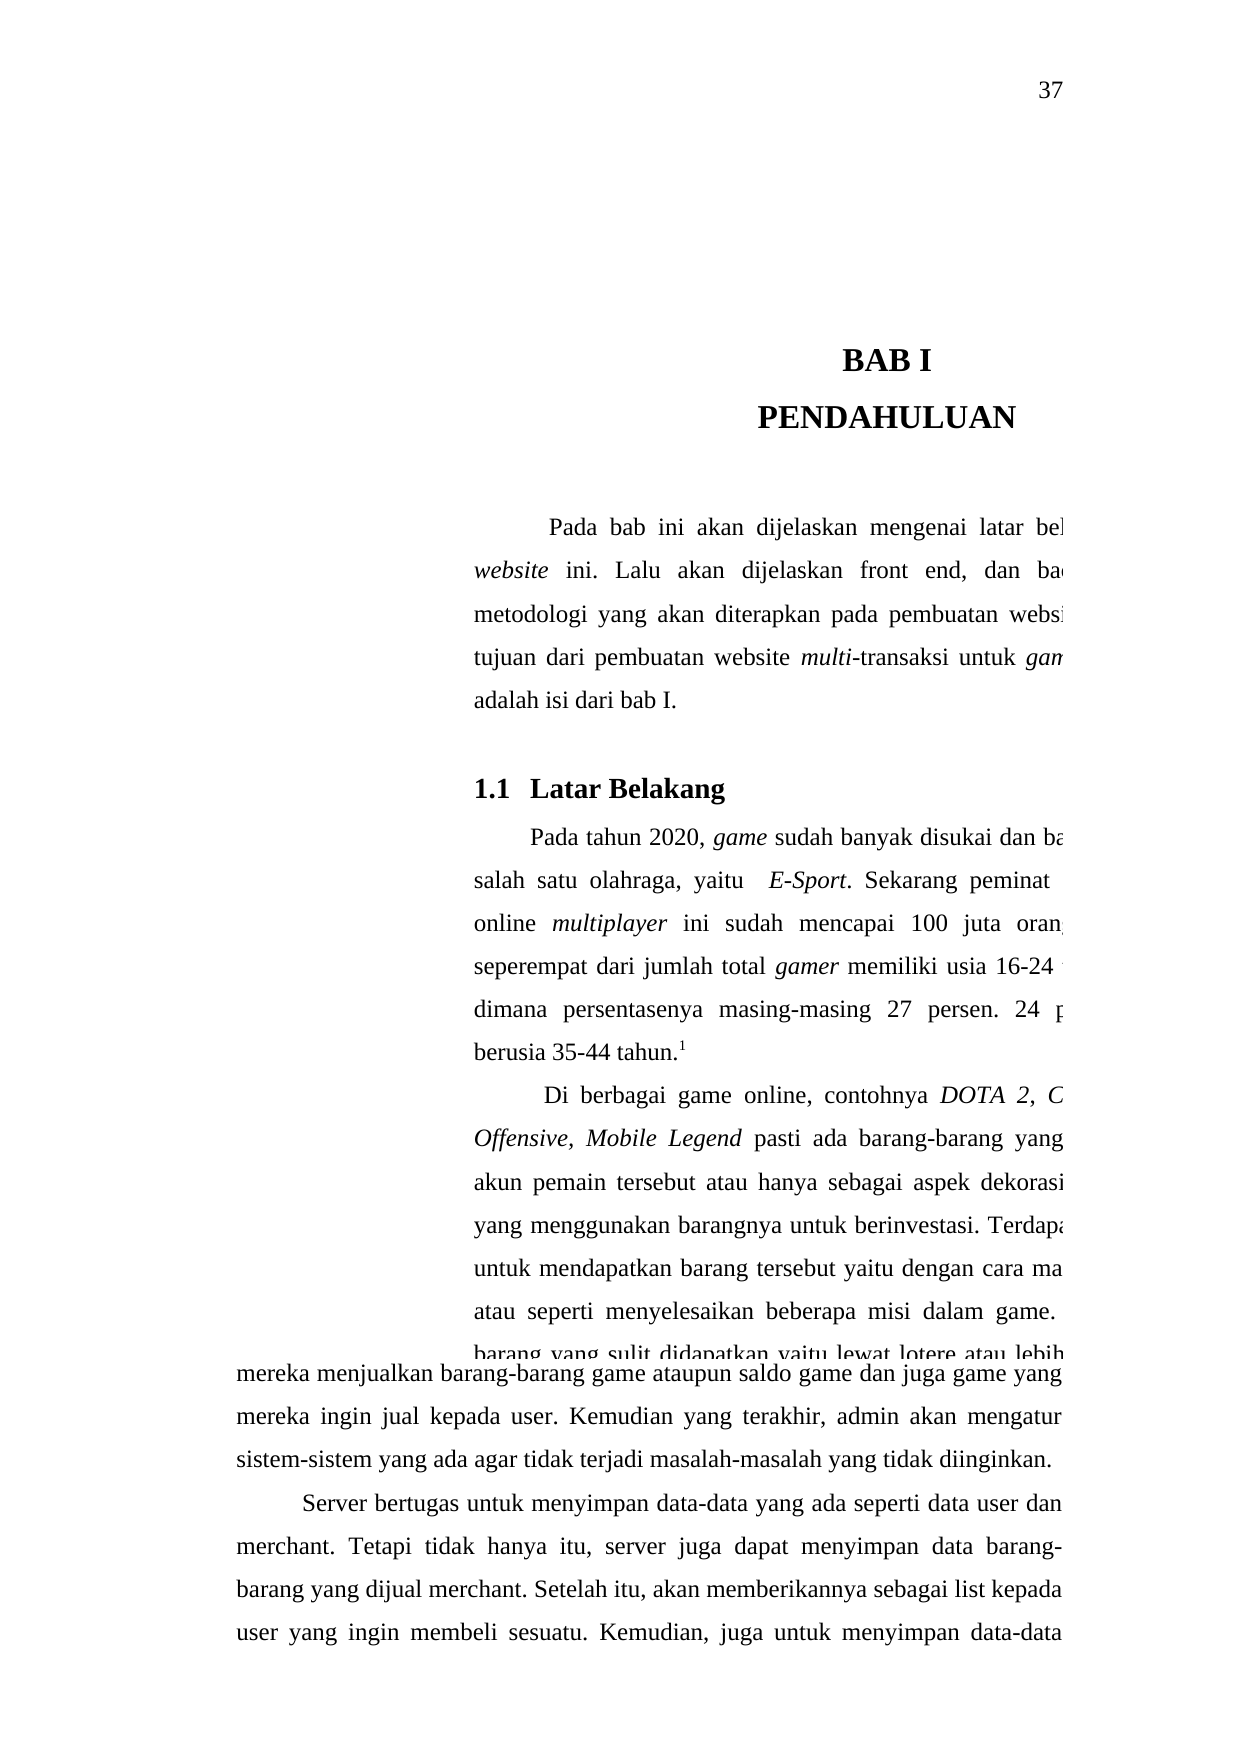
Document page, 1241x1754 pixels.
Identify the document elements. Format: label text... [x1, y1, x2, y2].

text User akan mendapatkan fitur yang dicari oleh mereka saat mereka menemukan website ini. User dapat membeli barang sekaligus saldo atau voucher permainan yang diinginkan. Tidak hanya itu, user juga dapat mengadakan tournamen yang akan diikuti oleh user lainnya. Kemudian, setiap user dapat membuat toko yang akan digunakan untuk menjual barang yang nantinya akan disebut merchant. Merchant akan mendapatkan fitur layanan untuk membantu mereka menjualkan barang-barang game ataupun saldo game dan juga game yang mereka ingin jual kepada user. Kemudian yang terakhir, admin akan mengatur sistem-sistem yang ada agar tidak terjadi masalah-masalah yang tidak diinginkan. [236, 1358, 1063, 1473]
text Server bertugas untuk menyimpan data-data yang ada seperti data user dan merchant. Tetapi tidak hanya itu, server juga dapat menyimpan data barang-barang yang dijual merchant. Setelah itu, akan memberikannya sebagai list kepada user yang ingin membeli sesuatu. Kemudian, juga untuk menyimpan data-data tournament yang dibuat oleh user. [236, 1488, 1063, 1646]
